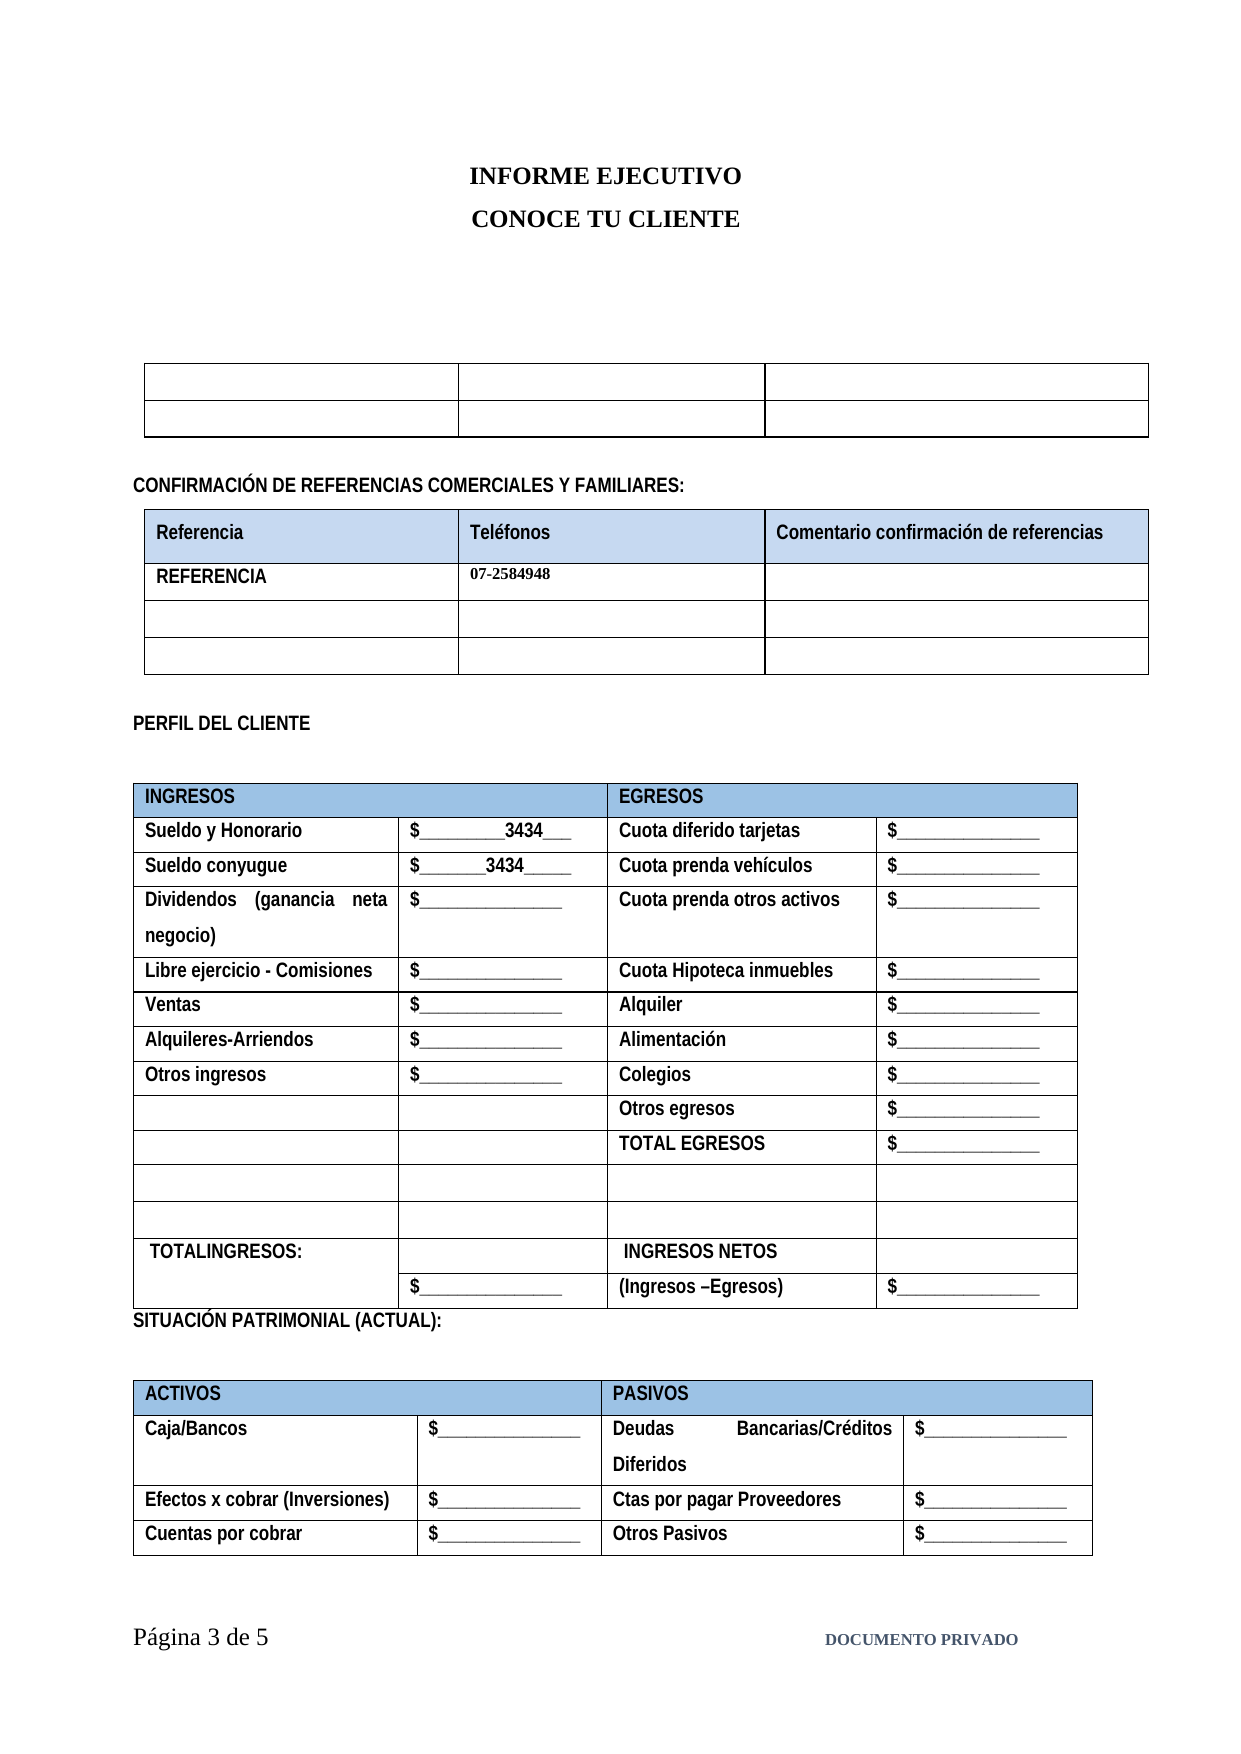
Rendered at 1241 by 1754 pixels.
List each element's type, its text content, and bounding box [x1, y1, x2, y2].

table_cell TOTAL EGRESOS [608, 1131, 876, 1164]
table_cell REFERENCIA [145, 564, 458, 600]
table_cell 07-2584948 [459, 564, 764, 600]
table_cell TOTALINGRESOS: [134, 1239, 398, 1307]
table_cell Cuentas por cobrar [134, 1521, 417, 1554]
table_cell [134, 1096, 398, 1130]
table_cell (Ingresos –Egresos) [608, 1274, 876, 1307]
table_cell $_______________ [877, 1274, 1077, 1307]
table_cell [766, 638, 1148, 674]
table_cell Libre ejercicio - Comisiones [134, 958, 398, 991]
table_cell [877, 1165, 1077, 1201]
table_cell $_______________ [904, 1486, 1092, 1520]
table_cell Otros Pasivos [602, 1521, 903, 1554]
table_cell $_______________ [877, 853, 1077, 886]
table_cell Cuota Hipoteca inmuebles [608, 958, 876, 991]
table_cell $_______________ [418, 1521, 601, 1554]
table_cell $_______________ [877, 993, 1077, 1026]
table_cell $_______________ [877, 1096, 1077, 1130]
table_cell $_______________ [877, 887, 1077, 957]
table_cell Deudas Bancarias/Créditos Diferidos [602, 1416, 903, 1485]
table_cell Alimentación [608, 1027, 876, 1061]
table_cell Cuota diferido tarjetas [608, 818, 876, 852]
table_cell [134, 1202, 398, 1238]
table_cell $_______________ [877, 1027, 1077, 1061]
table_cell Ventas [134, 993, 398, 1026]
table_header ACTIVOS [134, 1381, 601, 1415]
table_cell Alquileres-Arriendos [134, 1027, 398, 1061]
table_cell [399, 1202, 607, 1238]
table_cell Sueldo y Honorario [134, 818, 398, 852]
text CONFIRMACIÓN DE REFERENCIAS COMERCIALES Y FAMILIARES: [133, 473, 1078, 497]
table_cell $_______________ [399, 887, 607, 957]
table_cell Colegios [608, 1062, 876, 1095]
table_cell $_______________ [399, 993, 607, 1026]
table_cell $_______________ [877, 1131, 1077, 1164]
table_cell [766, 564, 1148, 600]
table_cell $_________3434___ [399, 818, 607, 852]
text SITUACIÓN PATRIMONIAL (ACTUAL): [133, 1309, 1078, 1332]
table_cell [145, 364, 458, 399]
table_cell $_______________ [904, 1521, 1092, 1554]
table_cell [145, 638, 458, 674]
table_cell [145, 401, 458, 436]
table_cell Cuota prenda otros activos [608, 887, 876, 957]
table_cell $_______________ [399, 1027, 607, 1061]
table_cell INGRESOS NETOS [608, 1239, 876, 1273]
table_cell [399, 1239, 607, 1273]
table_cell [145, 601, 458, 637]
table_cell [459, 401, 764, 436]
table_cell [459, 364, 764, 399]
table_cell Dividendos (ganancia neta negocio) [134, 887, 398, 957]
table_cell $_______________ [904, 1416, 1092, 1485]
table_cell [399, 1131, 607, 1164]
table_header EGRESOS [608, 784, 1077, 817]
table_cell Caja/Bancos [134, 1416, 417, 1485]
table_header Teléfonos [459, 510, 764, 563]
table_cell Efectos x cobrar (Inversiones) [134, 1486, 417, 1520]
table_cell [877, 1202, 1077, 1238]
table_cell $_______________ [418, 1486, 601, 1520]
table_cell $_______________ [877, 958, 1077, 991]
table_cell $_______________ [399, 958, 607, 991]
table_cell $_______________ [877, 1062, 1077, 1095]
table_cell $_______3434_____ [399, 853, 607, 886]
table_cell [766, 601, 1148, 637]
table_cell [399, 1096, 607, 1130]
table_cell Alquiler [608, 993, 876, 1026]
table_cell [134, 1131, 398, 1164]
table_cell [766, 364, 1148, 399]
table_cell Otros ingresos [134, 1062, 398, 1095]
table_cell Cuota prenda vehículos [608, 853, 876, 886]
table_cell [608, 1202, 876, 1238]
table_header PASIVOS [602, 1381, 1092, 1415]
table_cell Ctas por pagar Proveedores [602, 1486, 903, 1520]
table_header Referencia [145, 510, 458, 563]
table_cell [134, 1165, 398, 1201]
table_cell [877, 1239, 1077, 1273]
table_header Comentario confirmación de referencias [766, 510, 1148, 563]
table_cell [459, 601, 764, 637]
table_cell $_______________ [399, 1062, 607, 1095]
table_cell $_______________ [418, 1416, 601, 1485]
table_cell [608, 1165, 876, 1201]
table_cell Sueldo conyugue [134, 853, 398, 886]
table_header INGRESOS [134, 784, 607, 817]
table_cell [399, 1165, 607, 1201]
table_cell $_______________ [877, 818, 1077, 852]
table_cell Otros egresos [608, 1096, 876, 1130]
table_cell [766, 401, 1148, 436]
table_cell [459, 638, 764, 674]
table_cell $_______________ [399, 1274, 607, 1307]
text PERFIL DEL CLIENTE [133, 711, 1078, 734]
